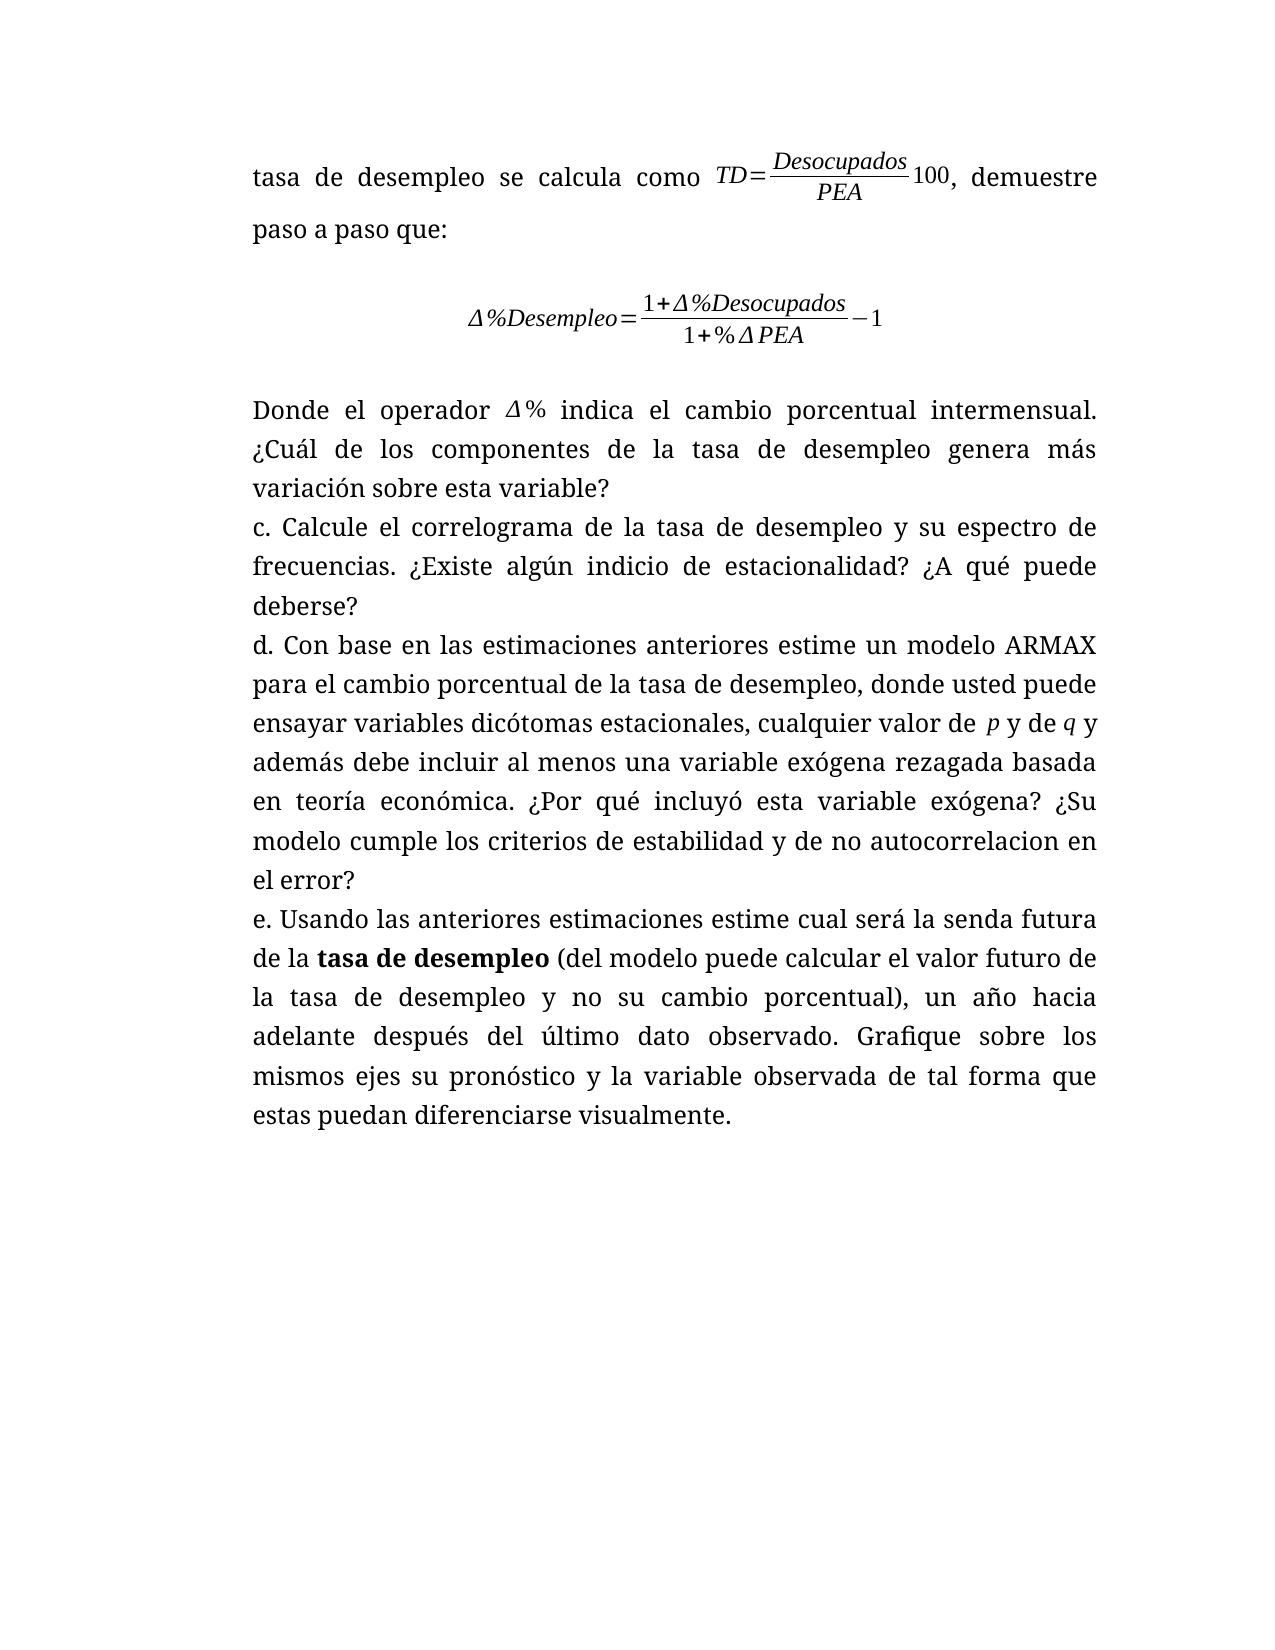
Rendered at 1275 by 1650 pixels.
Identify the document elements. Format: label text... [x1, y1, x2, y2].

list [252, 148, 1098, 246]
list Donde el operador indica el cambio porcentual intermensual. ¿Cuál de los componentes de la tasa de desempleo genera más variación sobre esta variable? [252, 392, 1098, 505]
list d. Con base en las estimaciones anteriores estime un modelo ARMAX para el cambio porcentual de la tasa de desempleo, donde usted puede ensayar variables dicótomas estacionales, cualquier valor de y de y además debe incluir al menos una variable exógena rezagada basada en teoría económica. ¿Por qué incluyó esta variable exógena? ¿Su modelo cumple los criterios de estabilidad y de no autocorrelacion en el error? [252, 627, 1098, 896]
list c. Calcule el correlograma de la tasa de desempleo y su espectro de frecuencias. ¿Existe algún indicio de estacionalidad? ¿A qué puede deberse? [252, 510, 1098, 622]
list e. Usando las anteriores estimaciones estime cual será la senda futura de la tasa de desempleo (del modelo puede calcular el valor futuro de la tasa de desempleo y no su cambio porcentual), un año hacia adelante después del último dato observado. Grafique sobre los mismos ejes su pronóstico y la variable observada de tal forma que estas puedan diferenciarse visualmente. [252, 902, 1098, 1131]
